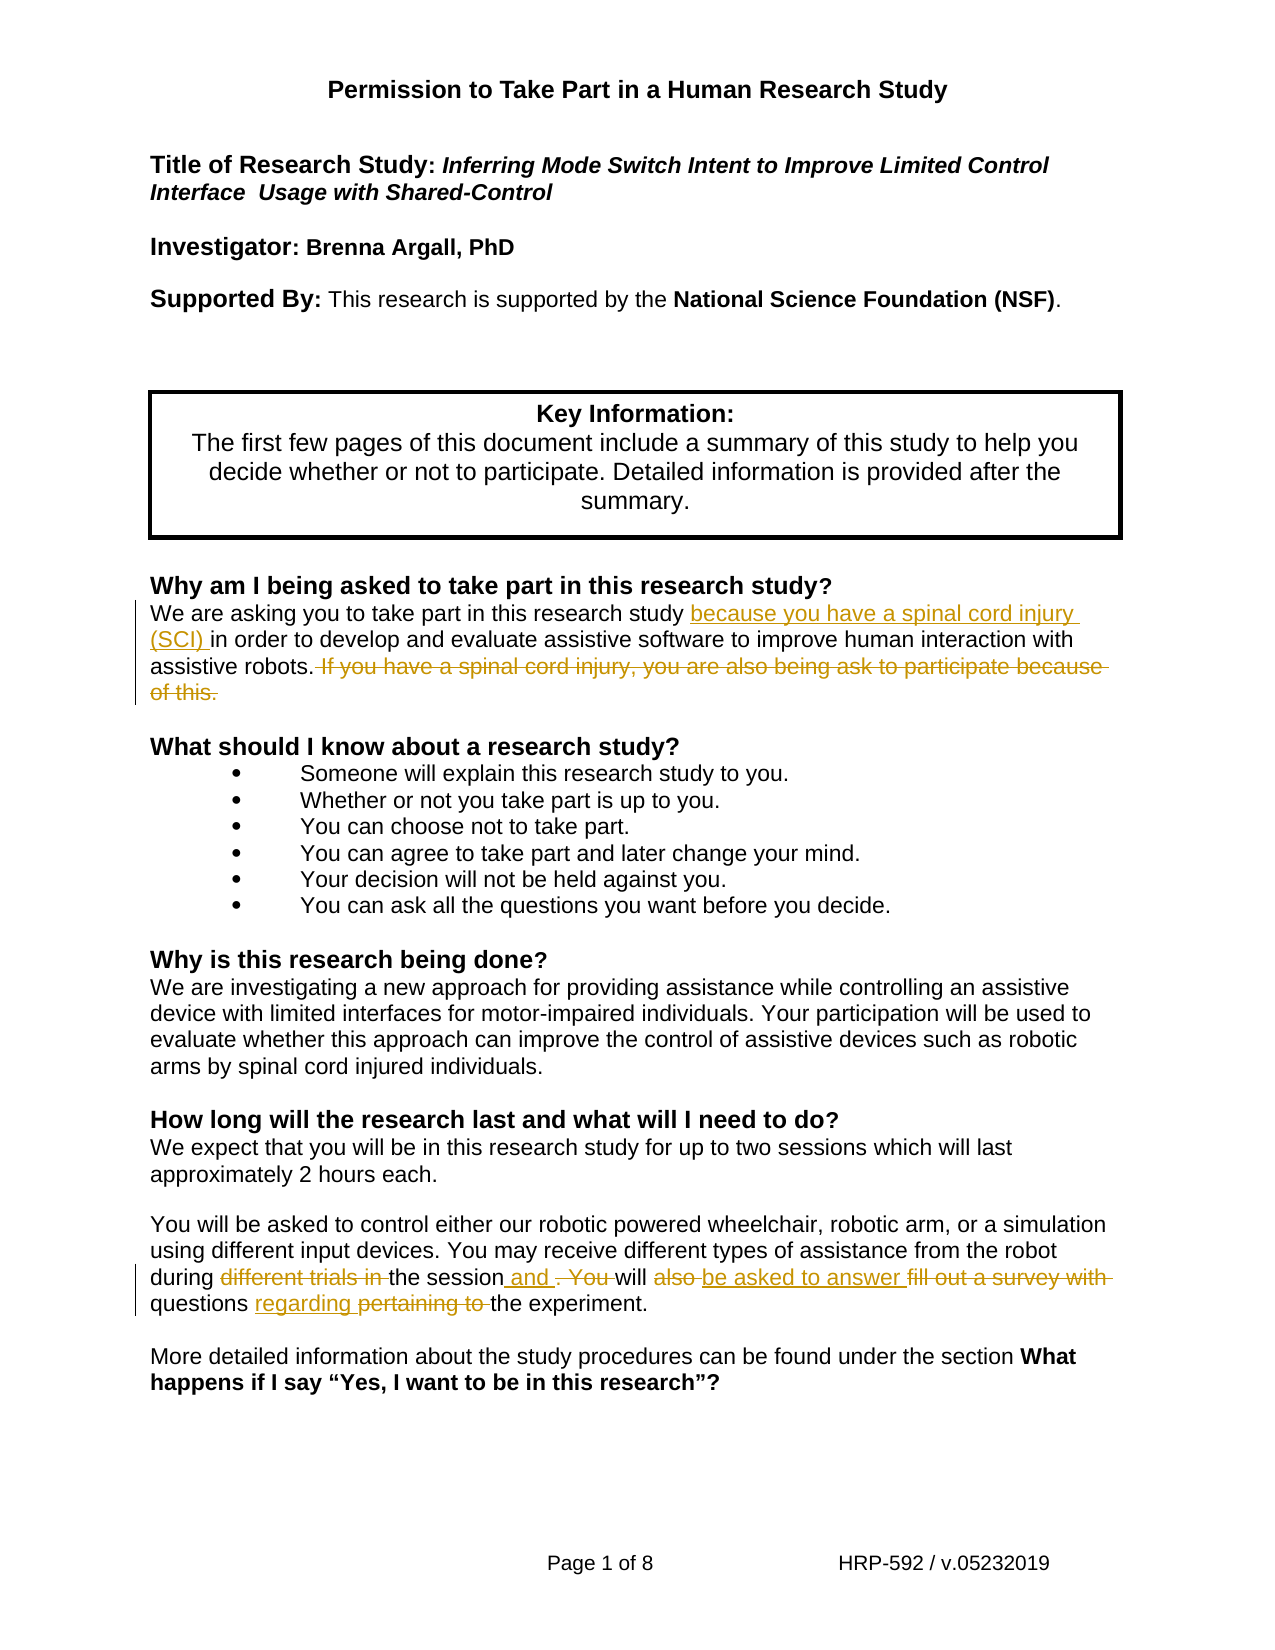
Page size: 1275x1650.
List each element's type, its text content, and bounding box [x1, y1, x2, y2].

text We expect that you will be in this research study for up to two sessions which will last approximately 2 hours each. [150, 1134, 1125, 1187]
list Your decision will not be held against you. [232, 866, 1125, 892]
list Someone will explain this research study to you. [232, 760, 1125, 787]
text We are asking you to take part in this research study in order to develop and evaluate assistive software to improve human interaction with assistive robots. [150, 600, 1125, 705]
text We are investigating a new approach for providing assistance while controlling an assistive device with limited interfaces for motor-impaired individuals. Your participation will be used to evaluate whether this approach can improve the control of assistive devices such as robotic arms by spinal cord injured individuals. [150, 974, 1125, 1079]
list You can choose not to take part. [232, 813, 1125, 839]
subtitle How long will the research last and what will I need to do? [150, 1105, 1125, 1134]
subtitle What should I know about a research study? [150, 732, 1125, 760]
subtitle Title of Research Study: Inferring Mode Switch Intent to Improve Limited Control Interface Usage with Shared-Control [150, 150, 1125, 205]
subtitle Why am I being asked to take part in this research study? [150, 571, 1125, 600]
subtitle Why is this research being done? [150, 945, 1125, 974]
list Whether or not you take part is up to you. [232, 787, 1125, 813]
text You will be asked to control either our robotic powered wheelchair, robotic arm, or a simulation using different input devices. You may receive different types of assistance from the robot during the sessionwill questions the experiment. [150, 1211, 1125, 1316]
subtitle Investigator: Brenna Argall, PhD [150, 231, 1125, 260]
text More detailed information about the study procedures can be found under the section What happens if I say “Yes, I want to be in this research”? [150, 1343, 1125, 1395]
subtitle Supported By: This research is supported by the National Science Foundation (NSF). [150, 284, 1125, 313]
list You can agree to take part and later change your mind. [232, 839, 1125, 866]
list You can ask all the questions you want before you decide. [232, 892, 1125, 918]
